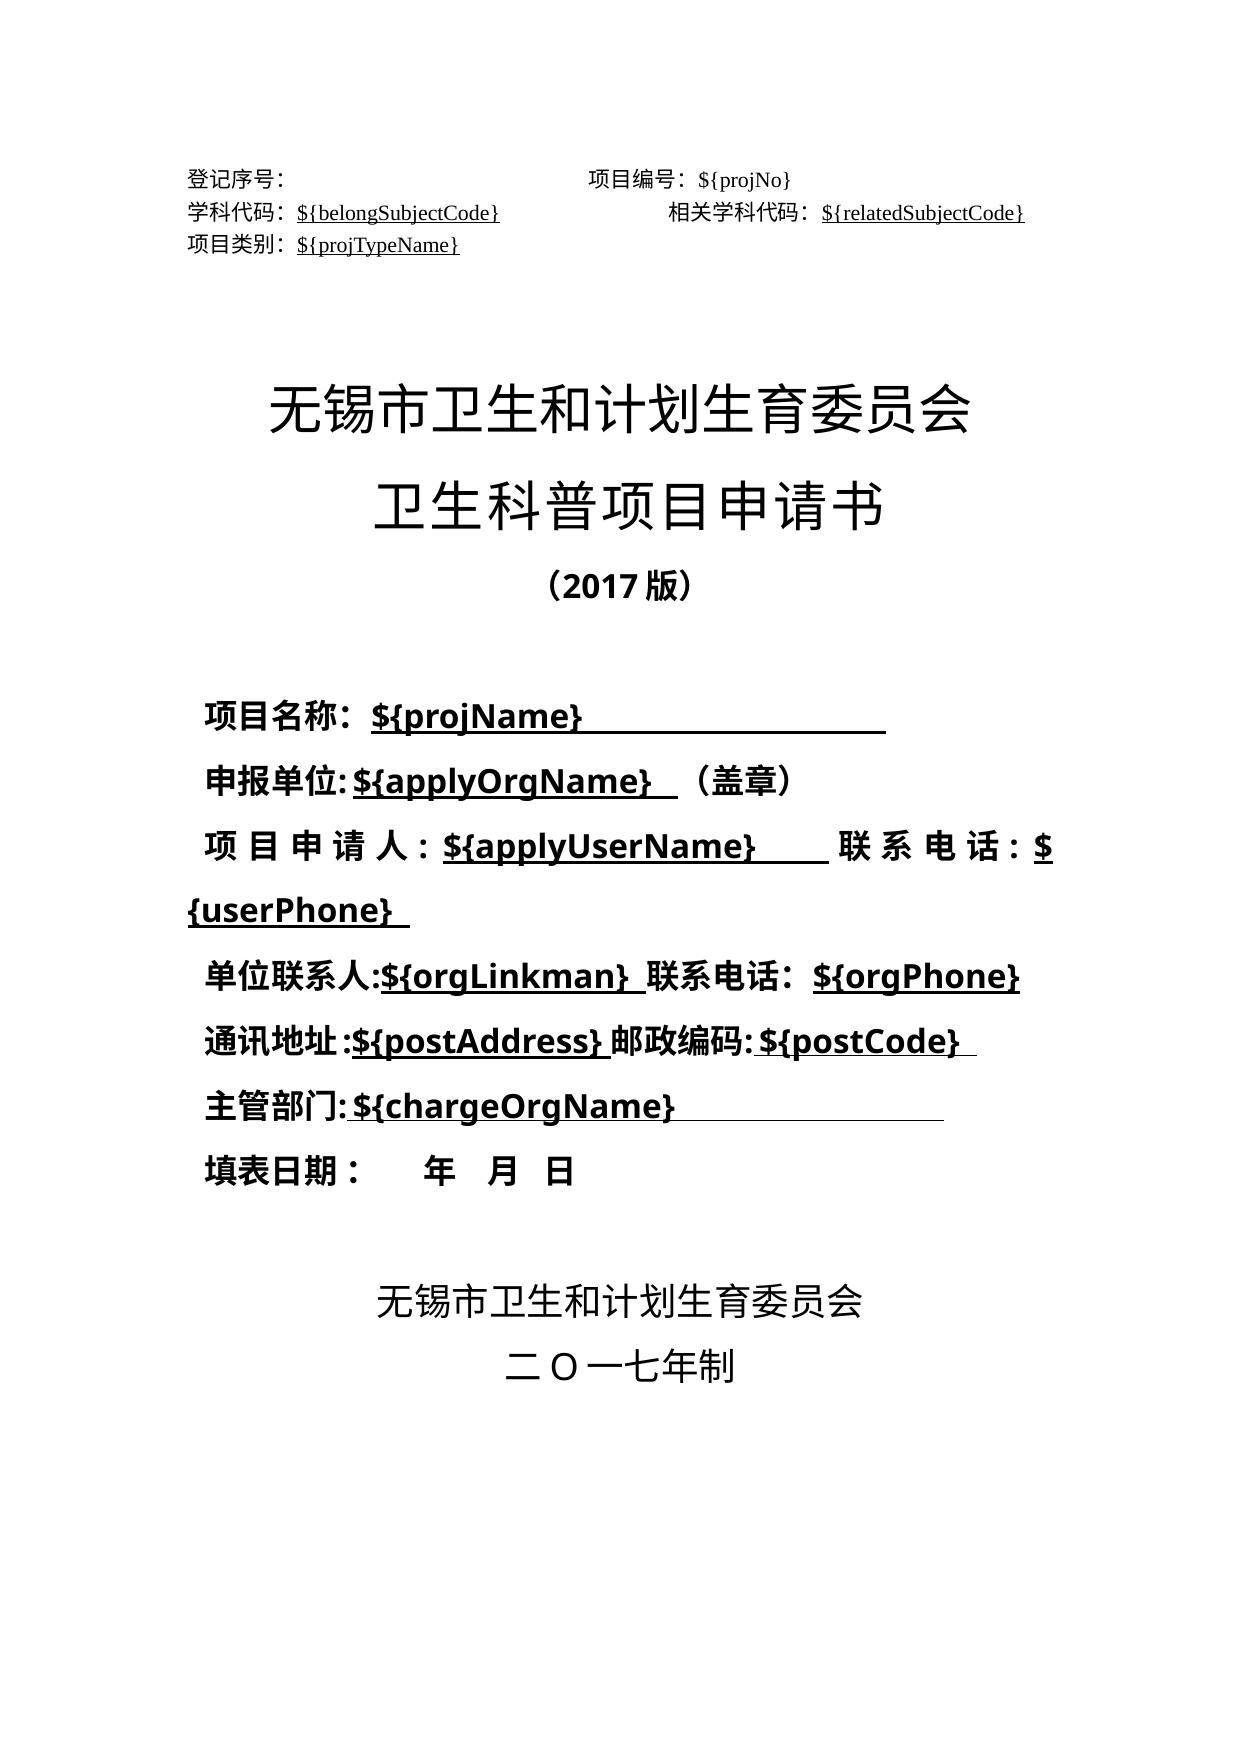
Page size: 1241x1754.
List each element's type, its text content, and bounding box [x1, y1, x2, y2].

text 项目类别：${projTypeName} [187, 227, 1053, 259]
text 填表日期 ： 年 月 日 [187, 1137, 1053, 1202]
text （2017版） [187, 552, 1053, 617]
text 项目申请人: ${applyUserName} 联系电话: ${userPhone} [187, 812, 1053, 942]
text 卫生科普项目申请书 [187, 454, 1053, 552]
text 单位联系人:${orgLinkman} 联系电话：${orgPhone} [187, 942, 1053, 1007]
text 学科代码：${belongSubjectCode} 相关学科代码：${relatedSubjectCode} [187, 194, 1053, 227]
text 通讯地址 :${postAddress} 邮政编码: ${postCode} [187, 1007, 1053, 1072]
text 无锡市卫生和计划生育委员会 [187, 1267, 1053, 1332]
text 无锡市卫生和计划生育委员会 [187, 357, 1053, 454]
text 项目名称：${projName} [187, 682, 1053, 747]
text 申报单位: ${applyOrgName} （盖章） [187, 747, 1053, 812]
text 二Ο一七年制 [187, 1332, 1053, 1397]
text 主管部门: ${chargeOrgName} [187, 1072, 1053, 1137]
text 登记序号： 项目编号：${projNo} [187, 162, 1053, 194]
